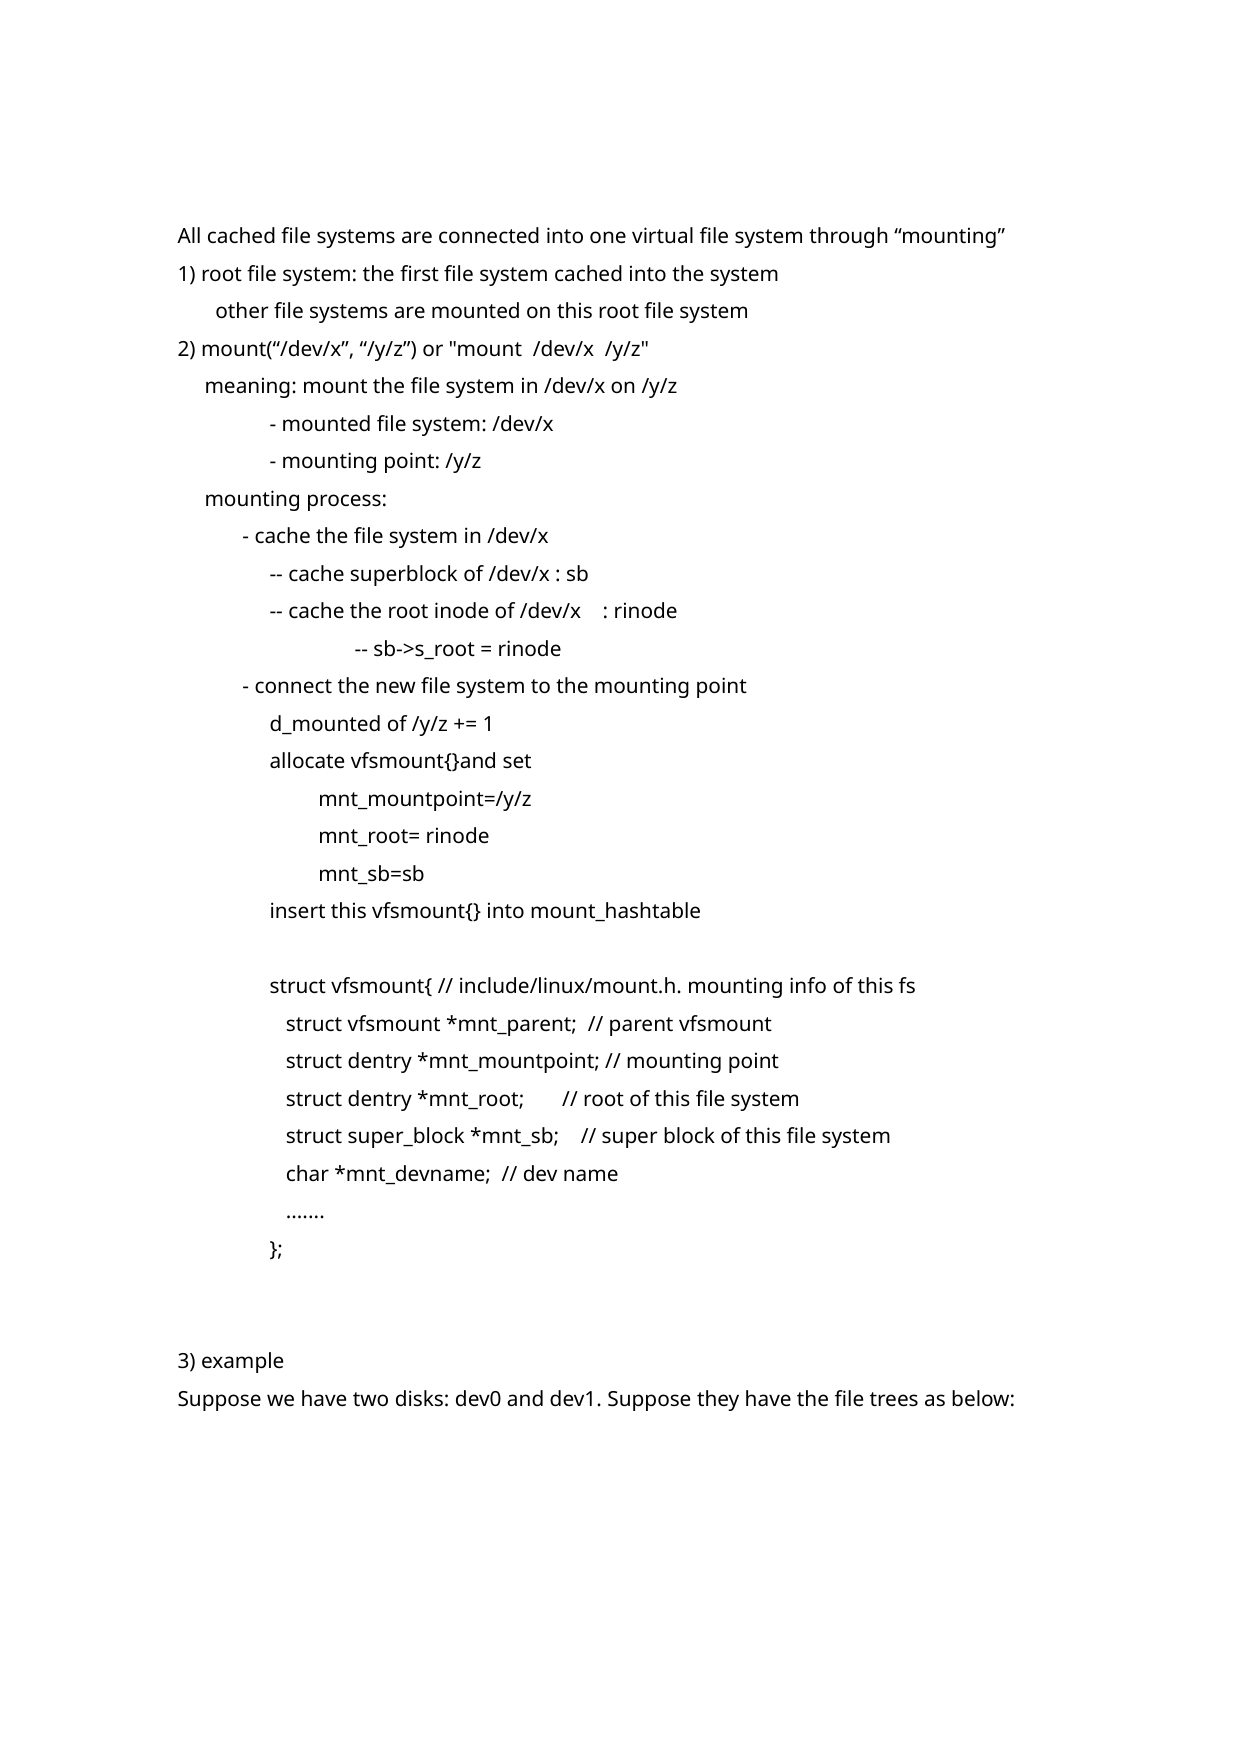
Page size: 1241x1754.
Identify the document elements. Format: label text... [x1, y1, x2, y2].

text mounting process: [177, 479, 1063, 517]
text other file systems are mounted on this root file system [177, 292, 1063, 329]
text struct vfsmount *mnt_parent; // parent vfsmount [177, 1004, 1063, 1042]
text All cached file systems are connected into one virtual file system through “mounting” [177, 217, 1063, 254]
text struct dentry *mnt_root; // root of this file system [177, 1079, 1063, 1117]
text Suppose we have two disks: dev0 and dev1. Suppose they have the file trees as below: [177, 1379, 1063, 1417]
text char *mnt_devname; // dev name [177, 1154, 1063, 1192]
text - connect the new file system to the mounting point [177, 667, 1063, 704]
text - mounted file system: /dev/x [177, 404, 1063, 442]
text - mounting point: /y/z [177, 442, 1063, 479]
text ....... [177, 1192, 1063, 1229]
text allocate vfsmount{}and set [177, 742, 1063, 779]
text struct super_block *mnt_sb; // super block of this file system [177, 1117, 1063, 1154]
text -- cache the root inode of /dev/x : rinode [177, 592, 1063, 629]
text }; [177, 1229, 1063, 1267]
text - cache the file system in /dev/x [177, 517, 1063, 554]
text -- cache superblock of /dev/x : sb [177, 554, 1063, 592]
text struct vfsmount{ // include/linux/mount.h. mounting info of this fs [177, 967, 1063, 1004]
text struct dentry *mnt_mountpoint; // mounting point [177, 1042, 1063, 1079]
text 2) mount(“/dev/x”, “/y/z”) or "mount /dev/x /y/z" [177, 329, 1063, 367]
text 1) root file system: the first file system cached into the system [177, 254, 1063, 292]
text insert this vfsmount{} into mount_hashtable [177, 892, 1063, 929]
text -- sb->s_root = rinode [177, 629, 1063, 667]
text mnt_mountpoint=/y/z [177, 779, 1063, 817]
text meaning: mount the file system in /dev/x on /y/z [177, 367, 1063, 404]
text 3) example [177, 1342, 1063, 1379]
text d_mounted of /y/z += 1 [177, 704, 1063, 742]
text mnt_root= rinode [177, 817, 1063, 854]
text mnt_sb=sb [177, 854, 1063, 892]
